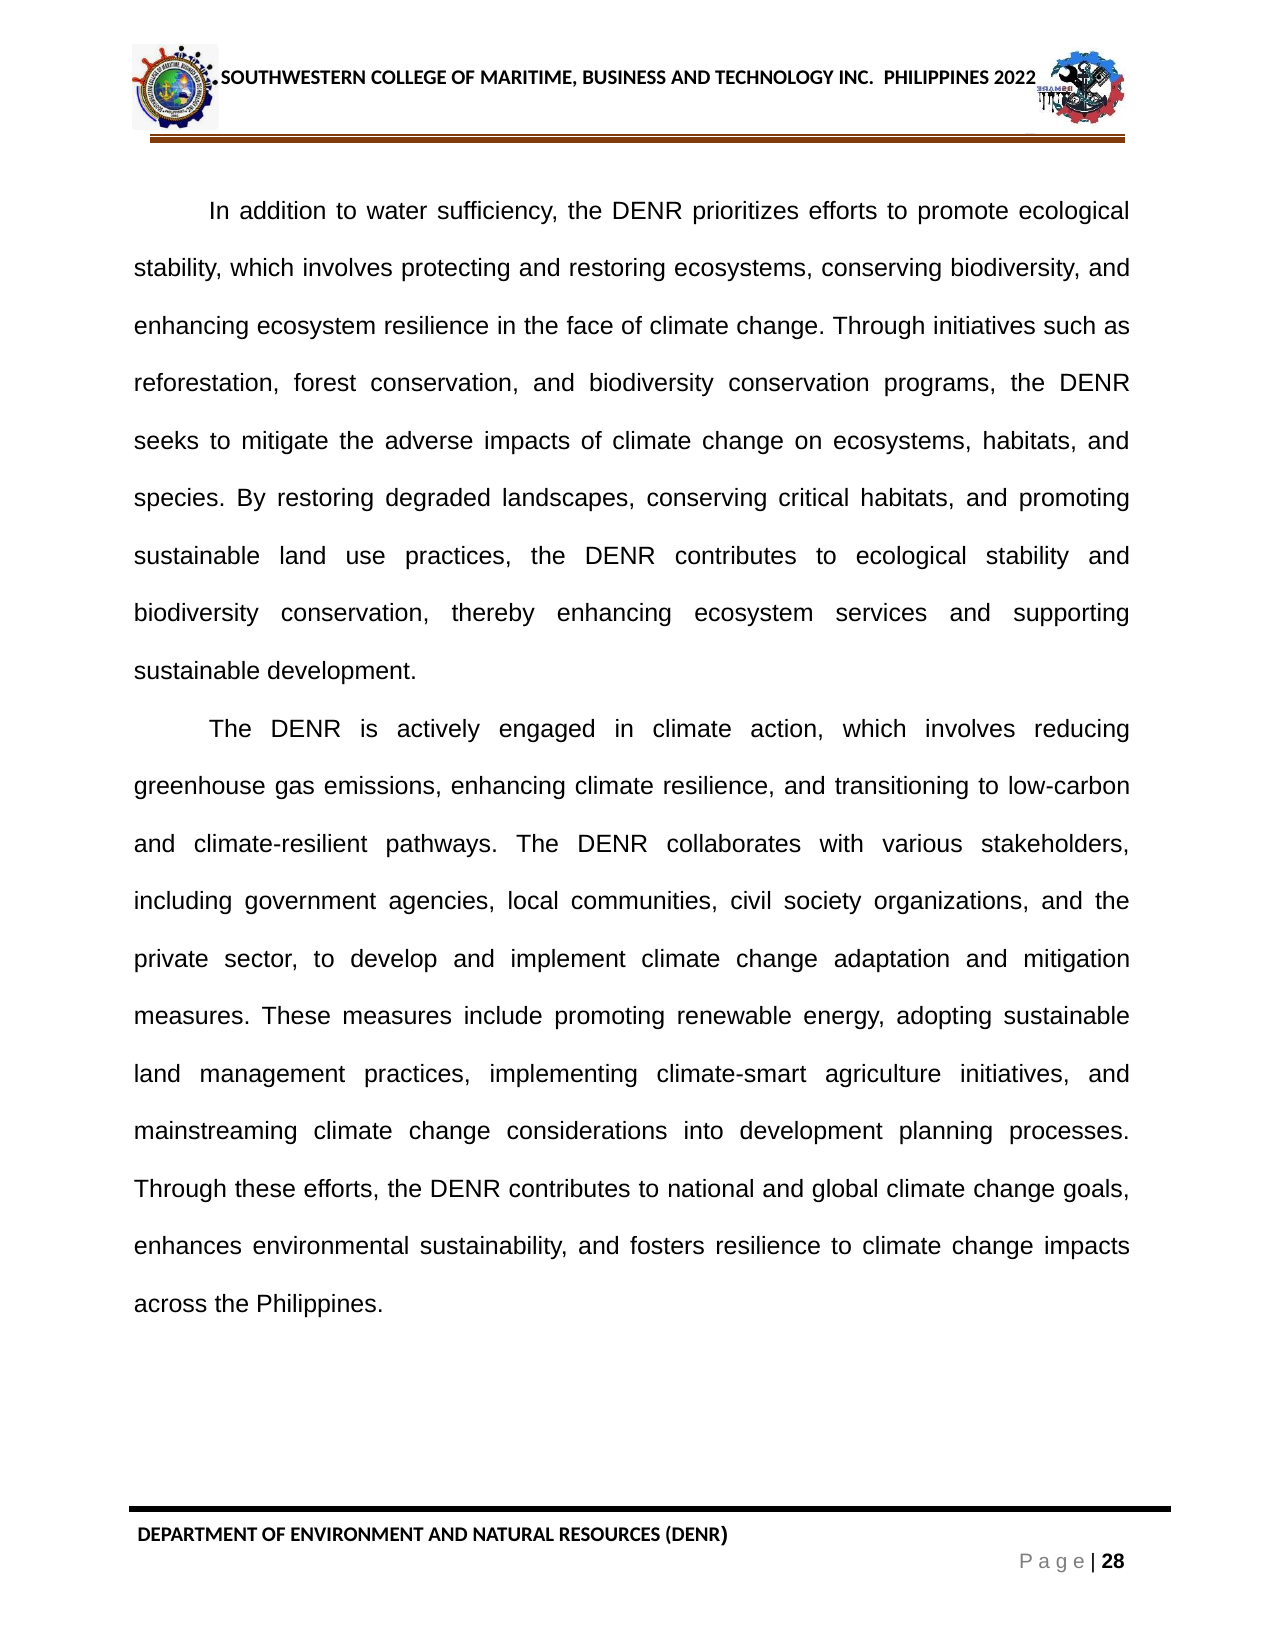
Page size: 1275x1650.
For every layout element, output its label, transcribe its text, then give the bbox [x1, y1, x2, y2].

text The DENR is actively engaged in climate action, which involves reducing greenhouse gas emissions, enhancing climate resilience, and transitioning to low-carbon and climate-resilient pathways. The DENR collaborates with various stakeholders, including government agencies, local communities, civil society organizations, and the private sector, to develop and implement climate change adaptation and mitigation measures. These measures include promoting renewable energy, adopting sustainable land management practices, implementing climate-smart agriculture initiatives, and mainstreaming climate change considerations into development planning processes. Through these efforts, the DENR contributes to national and global climate change goals, enhances environmental sustainability, and fosters resilience to climate change impacts across the Philippines. [134, 713, 1132, 1317]
picture [1025, 36, 1137, 135]
picture [132, 44, 219, 130]
text In addition to water sufficiency, the DENR prioritizes efforts to promote ecological stability, which involves protecting and restoring ecosystems, conserving biodiversity, and enhancing ecosystem resilience in the face of climate change. Through initiatives such as reforestation, forest conservation, and biodiversity conservation programs, the DENR seeks to mitigate the adverse impacts of climate change on ecosystems, habitats, and species. By restoring degraded landscapes, conserving critical habitats, and promoting sustainable land use practices, the DENR contributes to ecological stability and biodiversity conservation, thereby enhancing ecosystem services and supporting sustainable development. [134, 196, 1132, 684]
